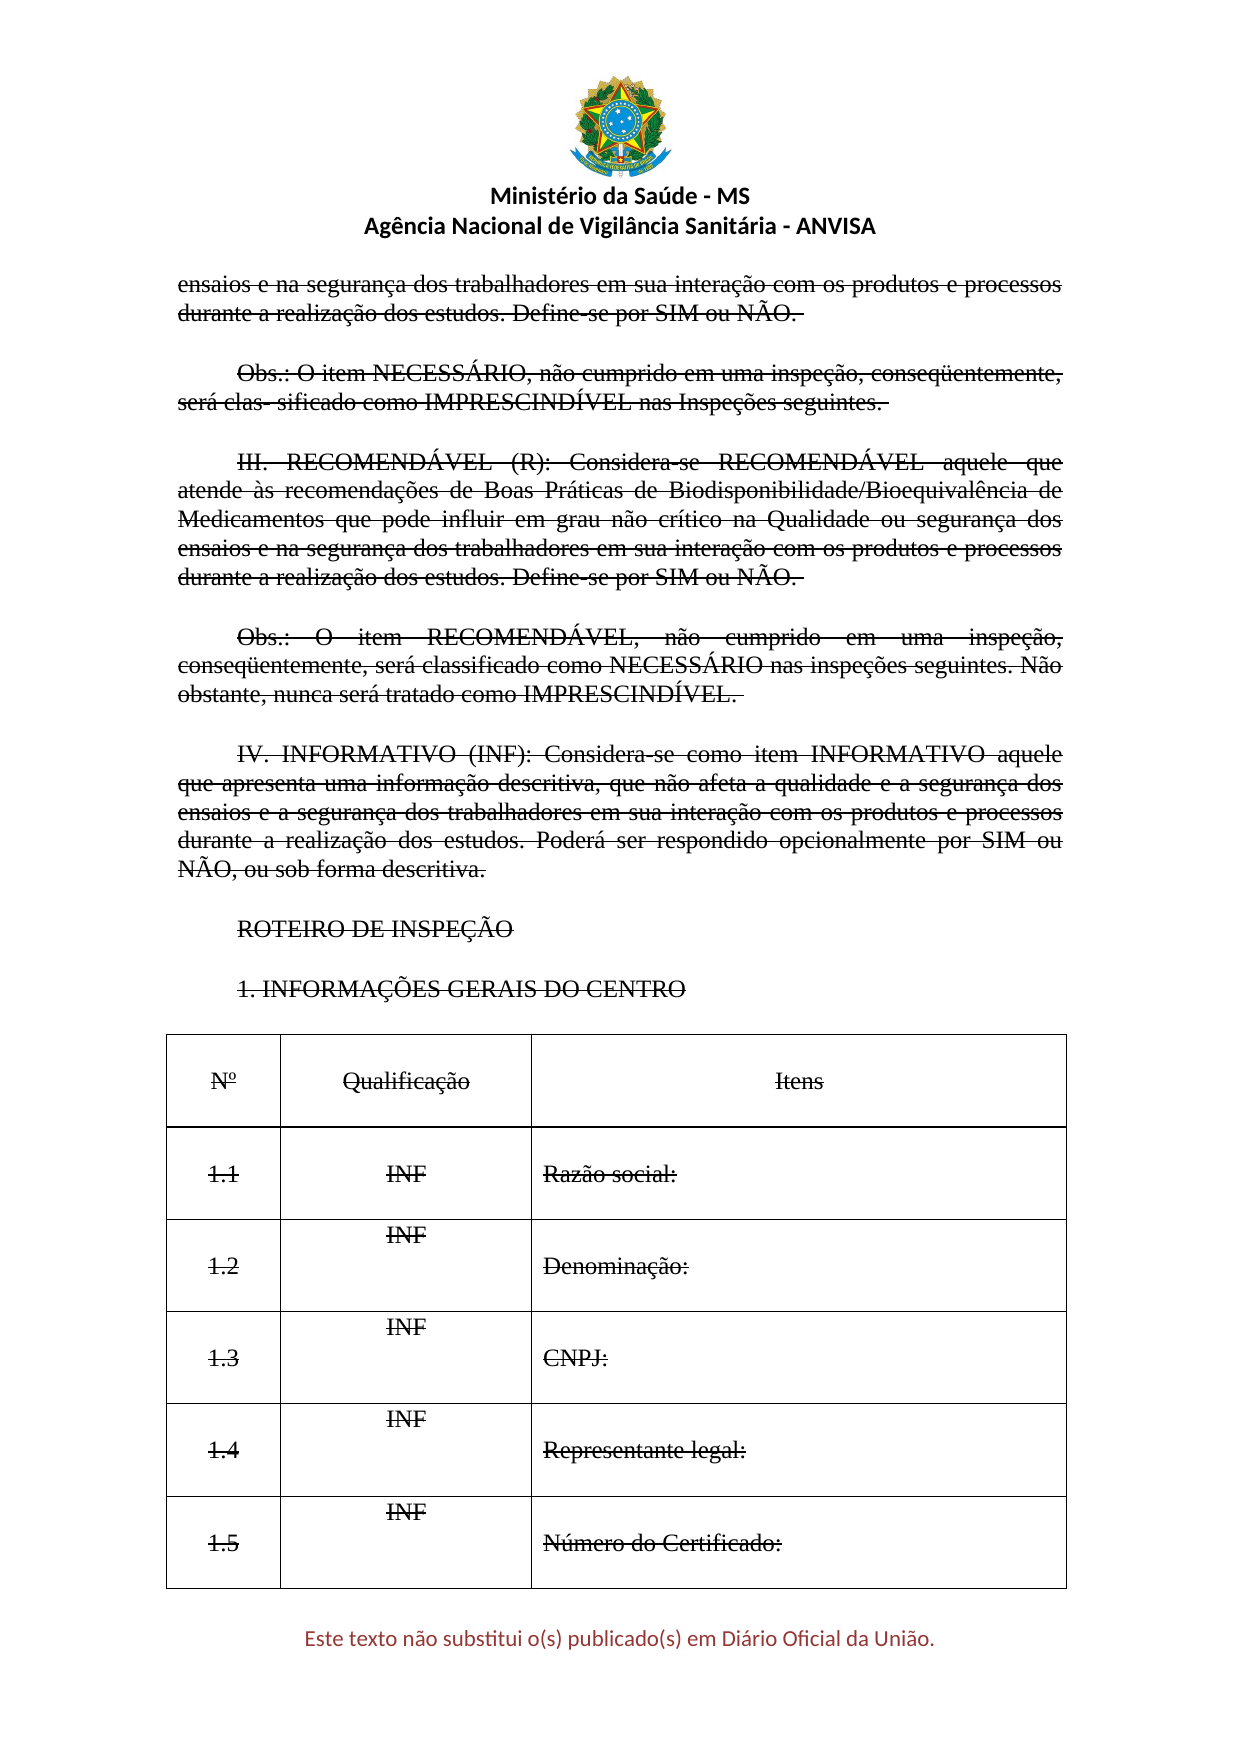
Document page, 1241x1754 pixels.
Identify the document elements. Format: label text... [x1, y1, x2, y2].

table_cell 1.4 [167, 1404, 280, 1496]
table_cell CNPJ: [532, 1312, 1066, 1403]
table_cell Representante legal: [532, 1404, 1066, 1496]
text IV. INFORMATIVO (INF): Considera-se como item INFORMATIVO aquele que apresenta uma informação descritiva, que não afeta a qualidade e a segurança dos ensaios e a segurança dos trabalhadores em sua interação com os produtos e processos durante a realização dos estudos. Poderá ser respondido opcionalmente por SIM ou NÃO, ou sob forma descritiva. [177, 739, 1063, 783]
text IV. INFORMATIVO (INF): Considera-se como item INFORMATIVO aquele que apresenta uma informação descritiva, que não afeta a qualidade e a segurança dos ensaios e a segurança dos trabalhadores em sua interação com os produtos e processos durante a realização dos estudos. Poderá ser respondido opcionalmente por SIM ou NÃO, ou sob forma descritiva. [177, 813, 1063, 841]
text ROTEIRO DE INSPEÇÃO [177, 914, 1063, 943]
table_cell Razão social: [532, 1128, 1066, 1219]
text IV. INFORMATIVO (INF): Considera-se como item INFORMATIVO aquele que apresenta uma informação descritiva, que não afeta a qualidade e a segurança dos ensaios e a segurança dos trabalhadores em sua interação com os produtos e processos durante a realização dos estudos. Poderá ser respondido opcionalmente por SIM ou NÃO, ou sob forma descritiva. [177, 784, 1063, 812]
table_cell Denominação: [532, 1220, 1066, 1311]
text III. RECOMENDÁVEL (R): Considera-se RECOMENDÁVEL aquele que atende às recomendações de Boas Práticas de Biodisponibilidade/Bioequivalência de Medicamentos que pode influir em grau não crítico na Qualidade ou segurança dos ensaios e na segurança dos trabalhadores em sua interação com os produtos e processos durante a realização dos estudos. Define-se por SIM ou NÃO. [177, 521, 1063, 590]
text III. RECOMENDÁVEL (R): Considera-se RECOMENDÁVEL aquele que atende às recomendações de Boas Práticas de Biodisponibilidade/Bioequivalência de Medicamentos que pode influir em grau não crítico na Qualidade ou segurança dos ensaios e na segurança dos trabalhadores em sua interação com os produtos e processos durante a realização dos estudos. Define-se por SIM ou NÃO. [177, 447, 1063, 491]
table_header Qualificação [281, 1035, 531, 1126]
table_cell INF [281, 1497, 531, 1588]
text 1. INFORMAÇÕES GERAIS DO CENTRO [177, 974, 1063, 1003]
table_cell INF [281, 1312, 531, 1403]
text IV. INFORMATIVO (INF): Considera-se como item INFORMATIVO aquele que apresenta uma informação descritiva, que não afeta a qualidade e a segurança dos ensaios e a segurança dos trabalhadores em sua interação com os produtos e processos durante a realização dos estudos. Poderá ser respondido opcionalmente por SIM ou NÃO, ou sob forma descritiva. [177, 842, 1063, 883]
table_cell INF [281, 1220, 531, 1311]
text Obs.: O item RECOMENDÁVEL, não cumprido em uma inspeção, conseqüentemente, será classificado como NECESSÁRIO nas inspeções seguintes. Não obstante, nunca será tratado como IMPRESCINDÍVEL. [177, 667, 1063, 708]
table_cell Número do Certificado: [532, 1497, 1066, 1588]
table_cell 1.1 [167, 1128, 280, 1219]
table_header Itens [532, 1035, 1066, 1126]
table_cell INF [281, 1404, 531, 1496]
table_cell 1.5 [167, 1497, 280, 1588]
text Obs.: O item NECESSÁRIO, não cumprido em uma inspeção, conseqüentemente, será clas- sificado como IMPRESCINDÍVEL nas Inspeções seguintes. [177, 358, 1063, 415]
text Obs.: O item RECOMENDÁVEL, não cumprido em uma inspeção, conseqüentemente, será classificado como NECESSÁRIO nas inspeções seguintes. Não obstante, nunca será tratado como IMPRESCINDÍVEL. [177, 622, 1063, 666]
table_cell 1.2 [167, 1220, 280, 1311]
table_cell 1.3 [167, 1312, 280, 1403]
table_cell INF [281, 1128, 531, 1219]
table_header Nº [167, 1035, 280, 1126]
picture [566, 73, 674, 180]
text III. RECOMENDÁVEL (R): Considera-se RECOMENDÁVEL aquele que atende às recomendações de Boas Práticas de Biodisponibilidade/Bioequivalência de Medicamentos que pode influir em grau não crítico na Qualidade ou segurança dos ensaios e na segurança dos trabalhadores em sua interação com os produtos e processos durante a realização dos estudos. Define-se por SIM ou NÃO. [177, 492, 1063, 520]
